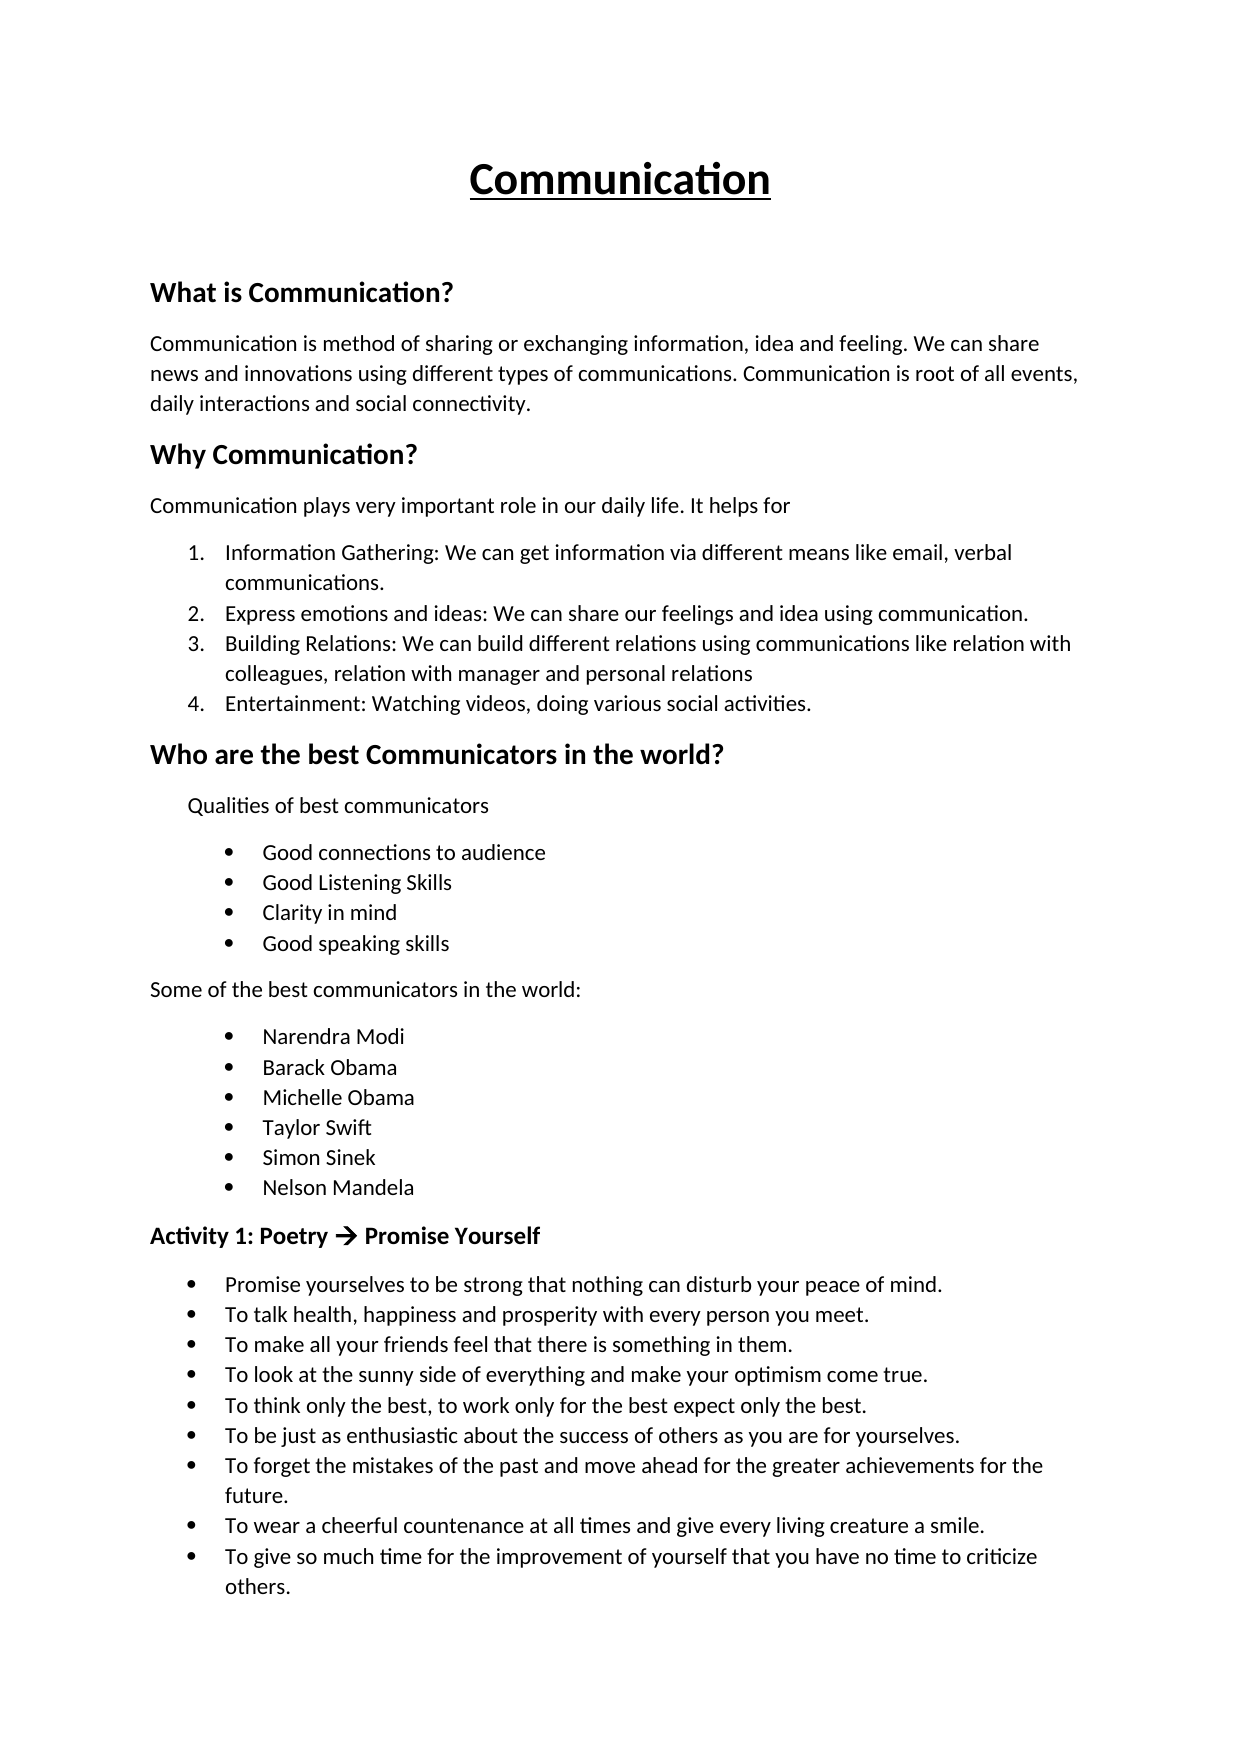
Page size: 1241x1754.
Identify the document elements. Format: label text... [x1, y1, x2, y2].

text Communication is method of sharing or exchanging information, idea and feeling. We can share news and innovations using different types of communications. Communication is root of all events, daily interactions and social connectivity. [150, 329, 1090, 417]
list To wear a cheerful countenance at all times and give every living creature a smile. [187, 1512, 1090, 1540]
list To make all your friends feel that there is something in them. [187, 1330, 1090, 1358]
list Taylor Swift [225, 1113, 1090, 1141]
list Nelson Mandela [225, 1173, 1090, 1202]
list Clarity in mind [225, 898, 1090, 927]
list Building Relations: We can build different relations using communications like relation with colleagues, relation with manager and personal relations [187, 629, 1090, 687]
text Communication [150, 150, 1090, 206]
list Entertainment: Watching videos, doing various social activities. [187, 689, 1090, 717]
list Michelle Obama [225, 1083, 1090, 1111]
list Promise yourselves to be strong that nothing can disturb your peace of mind. [187, 1270, 1090, 1298]
text Activity 1: Poetry Promise Yourself [150, 1220, 1090, 1251]
list Information Gathering: We can get information via different means like email, verbal communications. [187, 538, 1090, 596]
text Who are the best Communicators in the world? [150, 736, 1090, 772]
text Communication plays very important role in our daily life. It helps for [150, 491, 1090, 519]
list To be just as enthusiastic about the success of others as you are for yourselves. [187, 1421, 1090, 1449]
text Qualities of best communicators [187, 791, 1090, 819]
text Some of the best communicators in the world: [150, 976, 1090, 1004]
list Good Listening Skills [225, 868, 1090, 896]
list To give so much time for the improvement of yourself that you have no time to criticize others. [187, 1542, 1090, 1600]
list Narendra Modi [225, 1022, 1090, 1051]
list Express emotions and ideas: We can share our feelings and idea using communication. [187, 599, 1090, 627]
list To think only the best, to work only for the best expect only the best. [187, 1391, 1090, 1419]
list Simon Sinek [225, 1143, 1090, 1171]
text Why Communication? [150, 436, 1090, 472]
list Good connections to audience [225, 838, 1090, 866]
list To forget the mistakes of the past and move ahead for the greater achievements for the future. [187, 1451, 1090, 1509]
list To talk health, happiness and prosperity with every person you meet. [187, 1300, 1090, 1328]
list Barack Obama [225, 1053, 1090, 1081]
list Good speaking skills [225, 929, 1090, 957]
text What is Communication? [150, 274, 1090, 309]
list To look at the sunny side of everything and make your optimism come true. [187, 1361, 1090, 1389]
